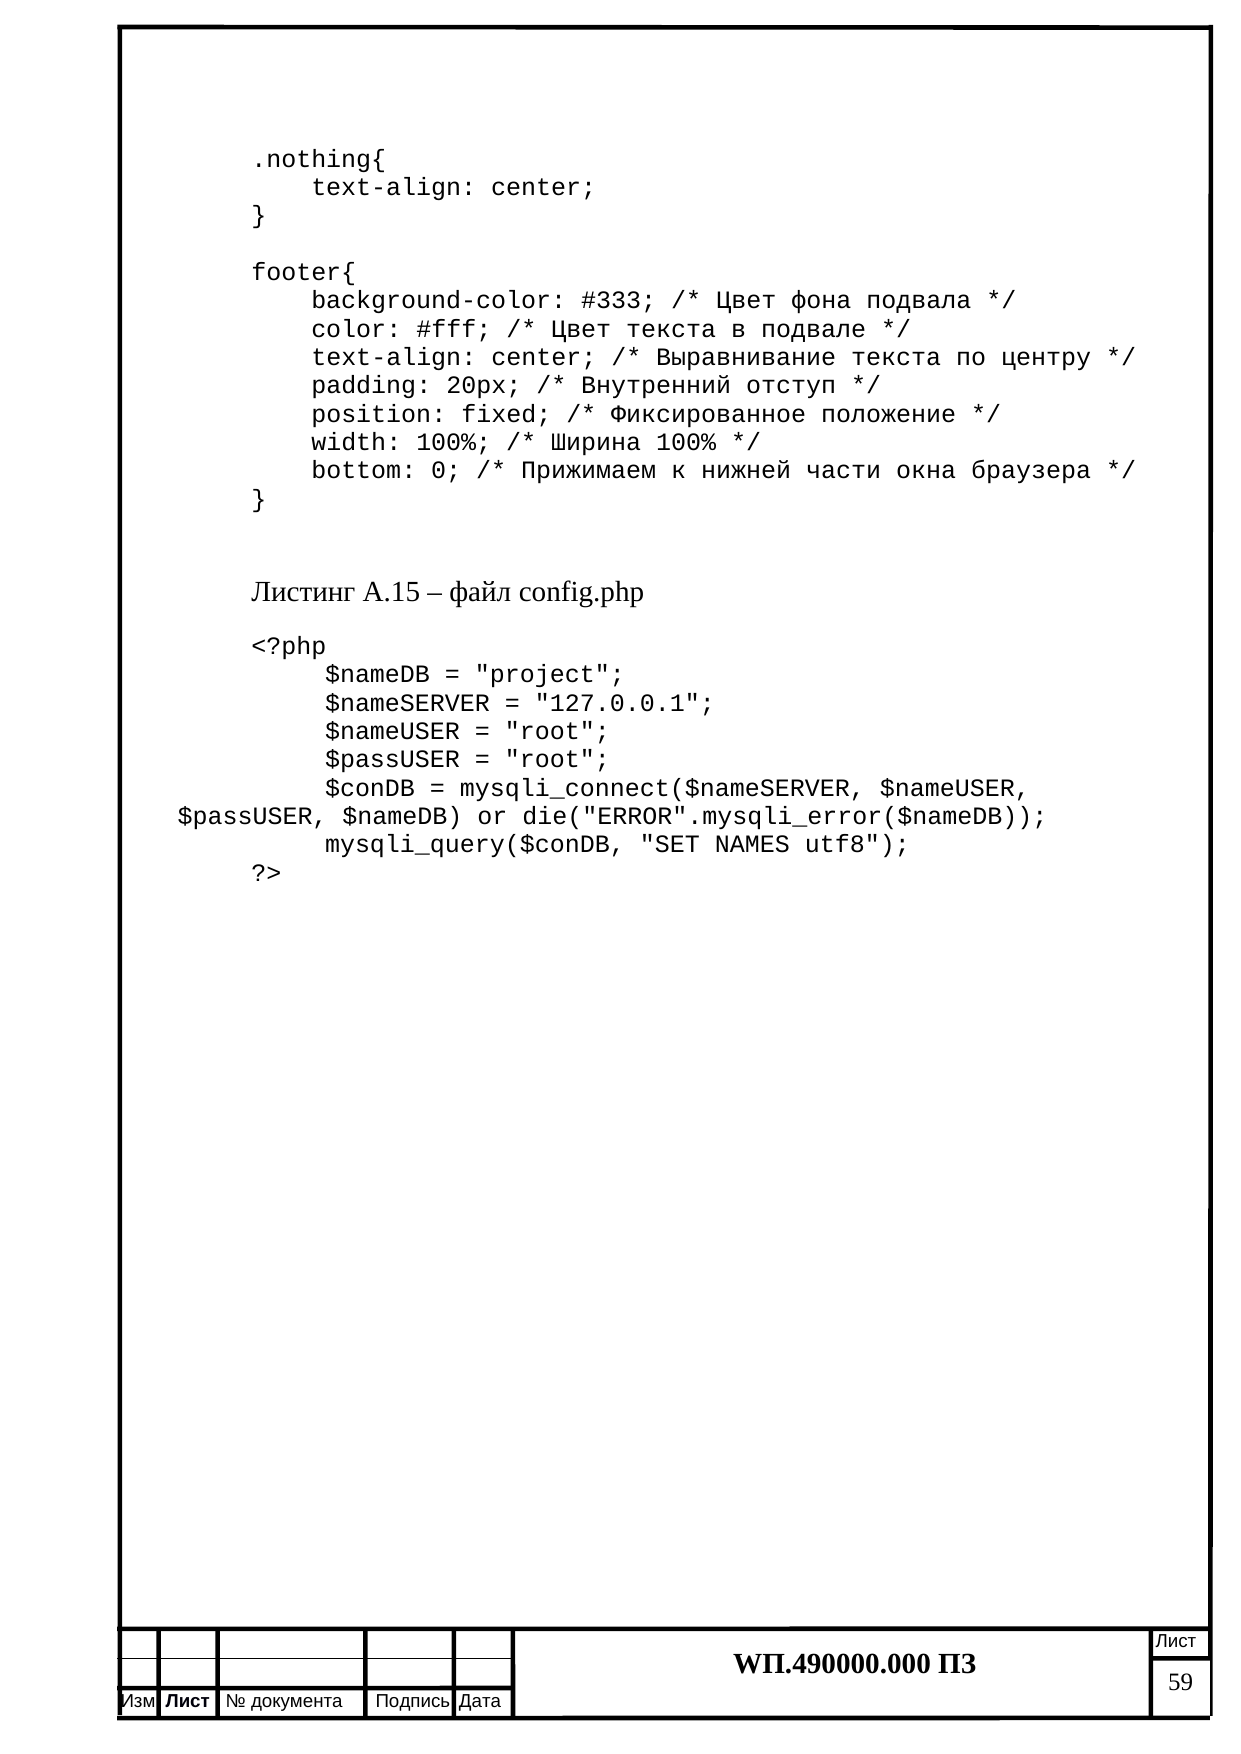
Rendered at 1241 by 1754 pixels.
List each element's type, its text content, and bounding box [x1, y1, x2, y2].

text mysqli_query($conDB, "SET NAMES utf8"); [177, 832, 1152, 860]
text Листинг А.15 – файл config.php [177, 574, 1152, 608]
text bottom: 0; /* Прижимаем к нижней части окна браузера */ [177, 458, 1152, 486]
text $nameSERVER = "127.0.0.1"; [177, 690, 1152, 718]
text .nothing{ [177, 146, 1152, 175]
text text-align: center; [177, 175, 1152, 203]
text <?php [177, 633, 1152, 662]
text $passUSER = "root"; [177, 747, 1152, 775]
text text-align: center; /* Выравнивание текста по центру */ [177, 345, 1152, 373]
text padding: 20px; /* Внутренний отступ */ [177, 373, 1152, 401]
text $nameDB = "project"; [177, 662, 1152, 690]
text $conDB = mysqli_connect($nameSERVER, $nameUSER, $passUSER, $nameDB) or die("ERROR".mysqli_error($nameDB)); [177, 775, 1152, 832]
text footer{ [177, 260, 1152, 288]
text } [177, 203, 1152, 231]
text } [177, 486, 1152, 515]
text width: 100%; /* Ширина 100% */ [177, 430, 1152, 458]
text position: fixed; /* Фиксированное положение */ [177, 401, 1152, 430]
text background-color: #333; /* Цвет фона подвала */ [177, 288, 1152, 316]
text $nameUSER = "root"; [177, 718, 1152, 747]
text ?> [177, 860, 1152, 888]
text color: #fff; /* Цвет текста в подвале */ [177, 316, 1152, 345]
